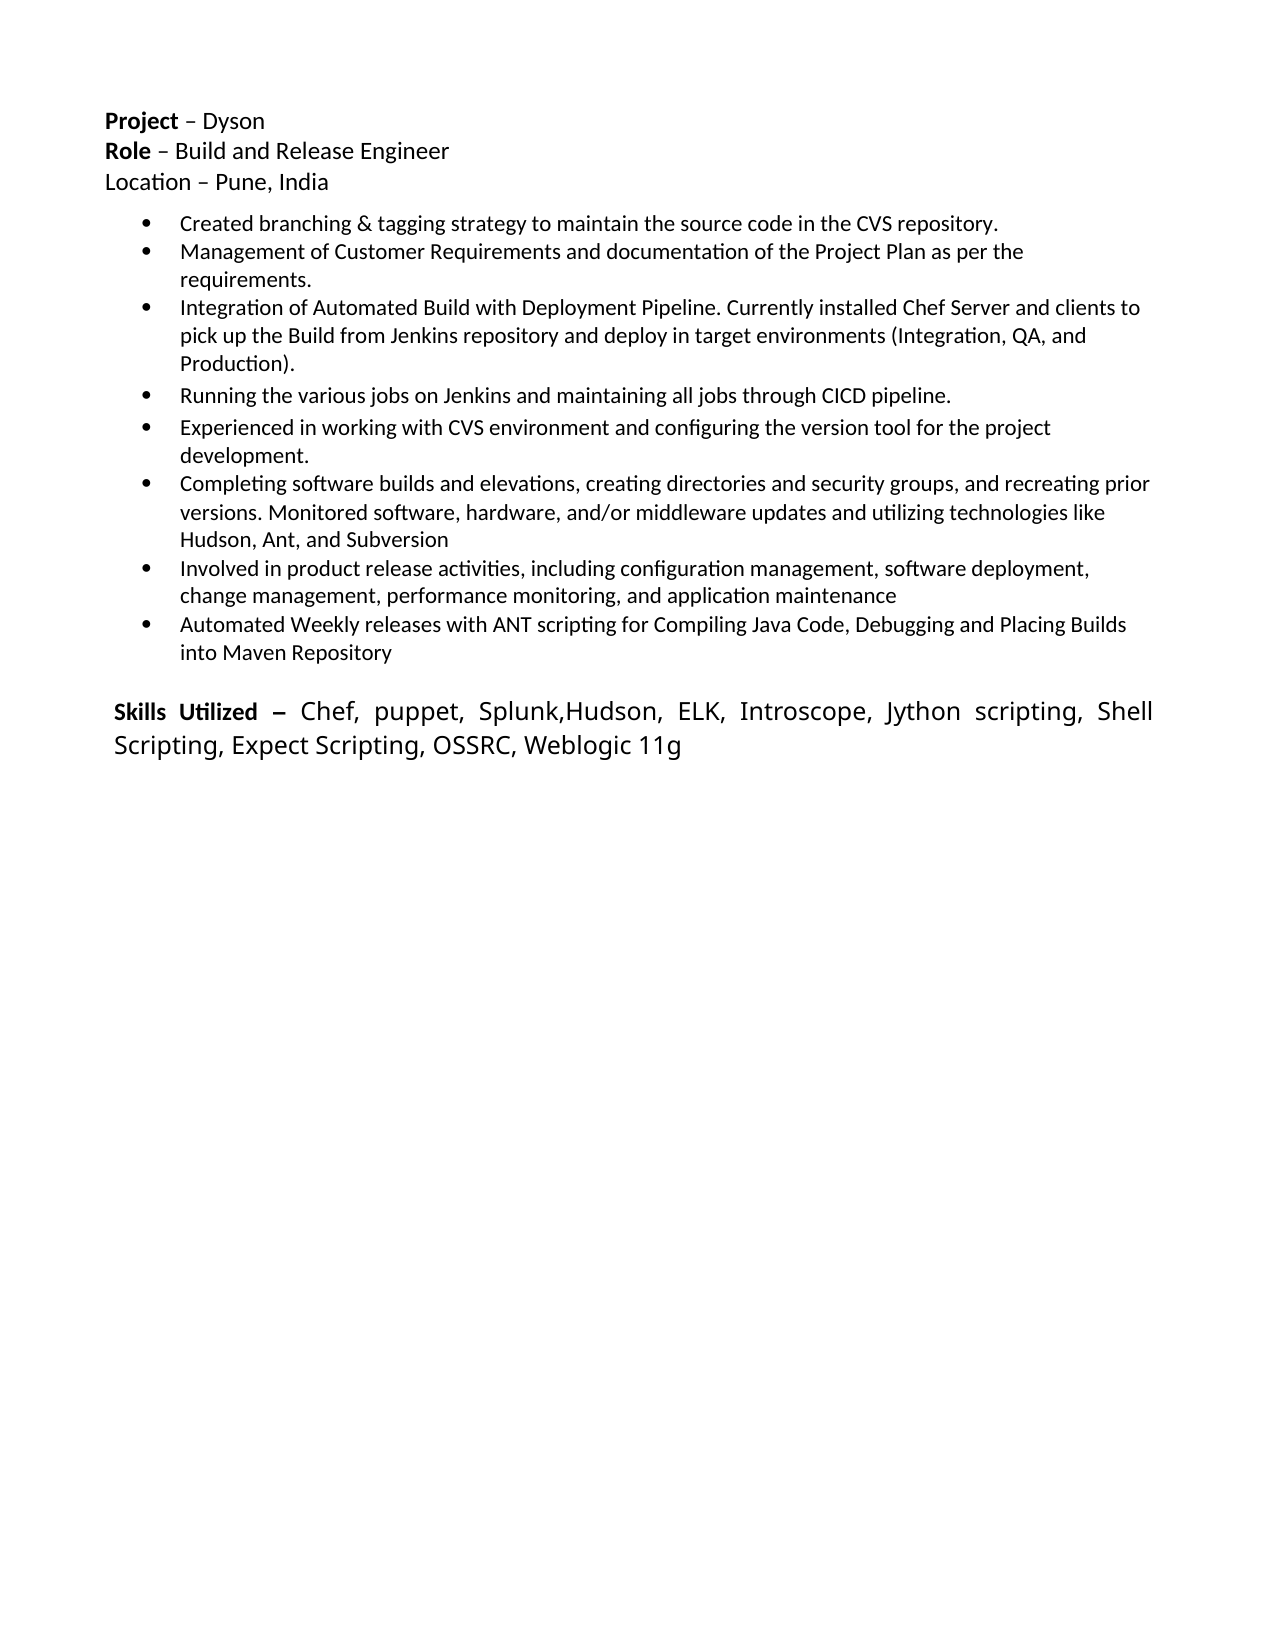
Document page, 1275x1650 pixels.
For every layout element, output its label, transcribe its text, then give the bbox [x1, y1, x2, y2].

list Management of Customer Requirements and documentation of the Project Plan as per the requirements. [142, 237, 1155, 293]
list Experienced in working with CVS environment and configuring the version tool for the project development. [142, 413, 1155, 469]
text Project – Dyson Role – Build and Release Engineer Location – Pune, India [105, 105, 1155, 197]
list Running the various jobs on Jenkins and maintaining all jobs through CICD pipeline. [142, 381, 1155, 409]
list Automated Weekly releases with ANT scripting for Compiling Java Code, Debugging and Placing Builds into Maven Repository [142, 610, 1155, 666]
list Created branching & tagging strategy to maintain the source code in the CVS repository. [142, 209, 1155, 237]
text Skills Utilized – Chef, puppet, Splunk,Hudson, ELK, Introscope, Jython scripting, Shell Scripting, Expect Scripting, OSSRC, Weblogic 11g [114, 694, 1155, 762]
list Involved in product release activities, including configuration management, software deployment, change management, performance monitoring, and application maintenance [142, 554, 1155, 610]
list Integration of Automated Build with Deployment Pipeline. Currently installed Chef Server and clients to pick up the Build from Jenkins repository and deploy in target environments (Integration, QA, and Production). [142, 293, 1155, 377]
list Completing software builds and elevations, creating directories and security groups, and recreating prior versions. Monitored software, hardware, and/or middleware updates and utilizing technologies like Hudson, Ant, and Subversion [142, 469, 1155, 554]
